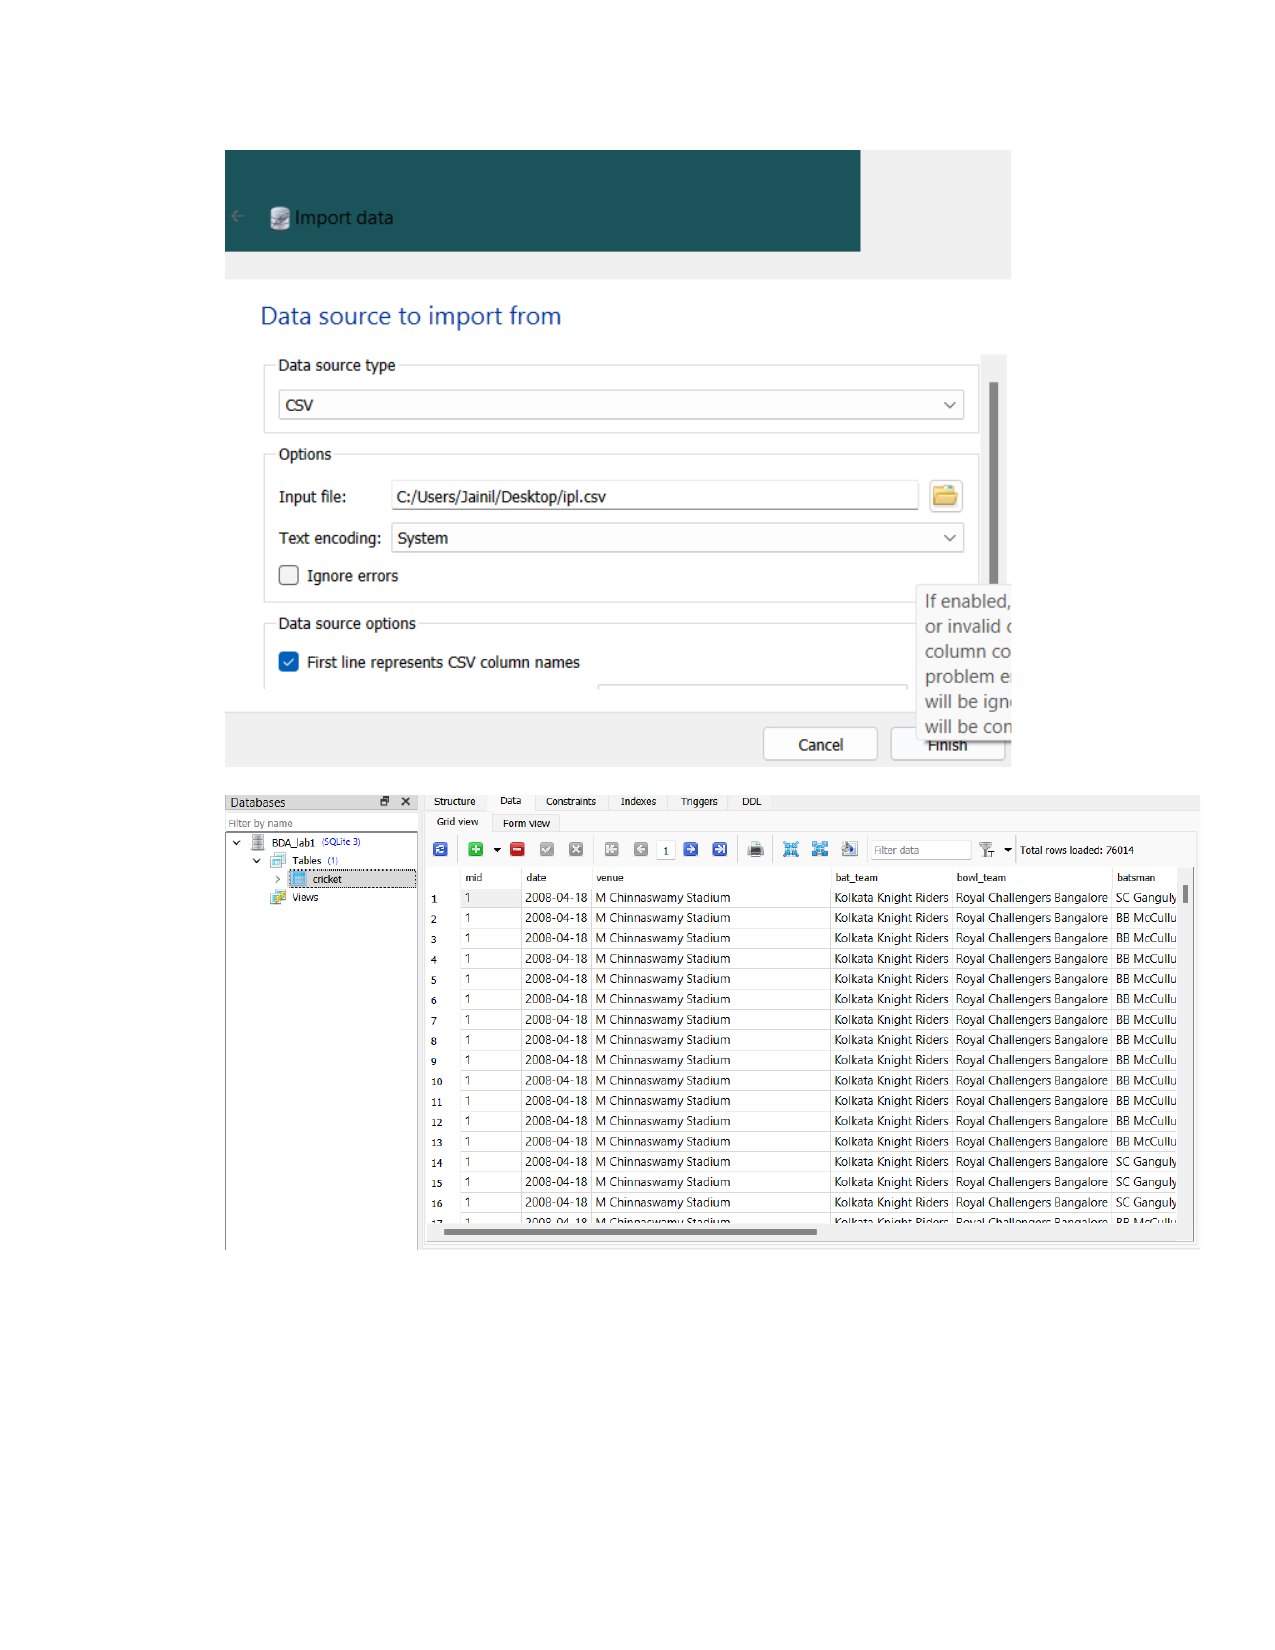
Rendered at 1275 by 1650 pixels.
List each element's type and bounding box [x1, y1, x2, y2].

picture [225, 150, 1012, 767]
picture [225, 795, 1200, 1250]
